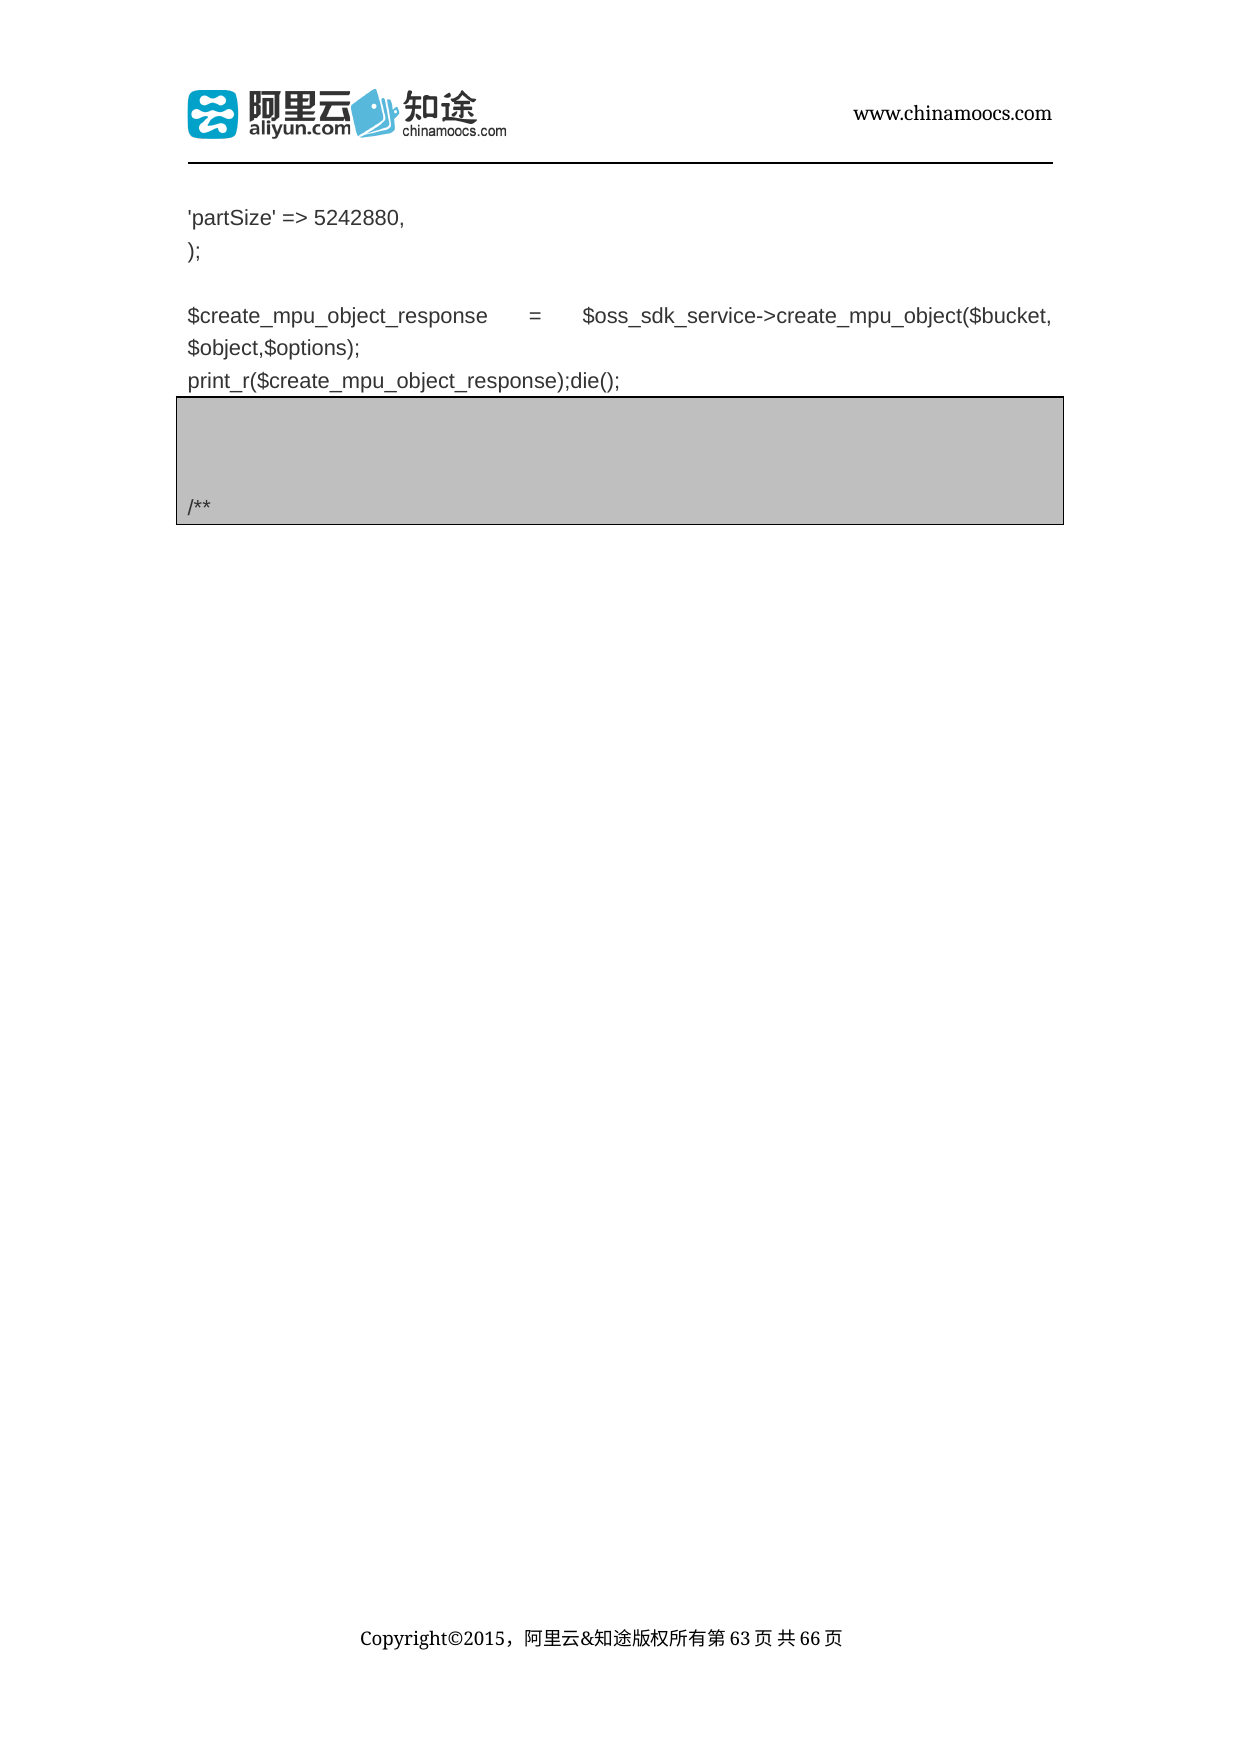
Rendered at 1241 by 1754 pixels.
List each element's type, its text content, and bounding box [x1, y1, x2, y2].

picture [200, 96, 225, 105]
picture [187, 130, 195, 139]
picture [187, 90, 193, 99]
table_header * $options = array( v{koKQ'Y() * 'fileUpload' => $filepath, 文件路径 a))*F!}c * 'partSize' => 5242880, 分片大小为了保证上传的效率，建议该值不要太大，建议使用5M = 5242880 VDiOO * ) / O)6iJ */ kzi|$Gs< $bucket = 'php-sdk-1329818657'; S@A<6 $object = 'myobject-pdf-'.time().'.rar'; O`(U/? $filepath = "d:\\hh_AxureRP-Pro-Setup.rar"; -tyaE $options = array( xJc.pvV-Pw 'fileUpload' => $filepath, Q|//Z 'partSize' => 5242880, u+z~ ); 3EOyq^I% +WLD $create_mpu_object_response = $oss_sdk_service->create_mpu_object($bucket, $object,$options); 4Py3I9 print_r($create_mpu_object_response);die(); |j#^@R /** [177, 398, 1063, 524]
picture [192, 110, 233, 132]
picture [230, 88, 510, 139]
